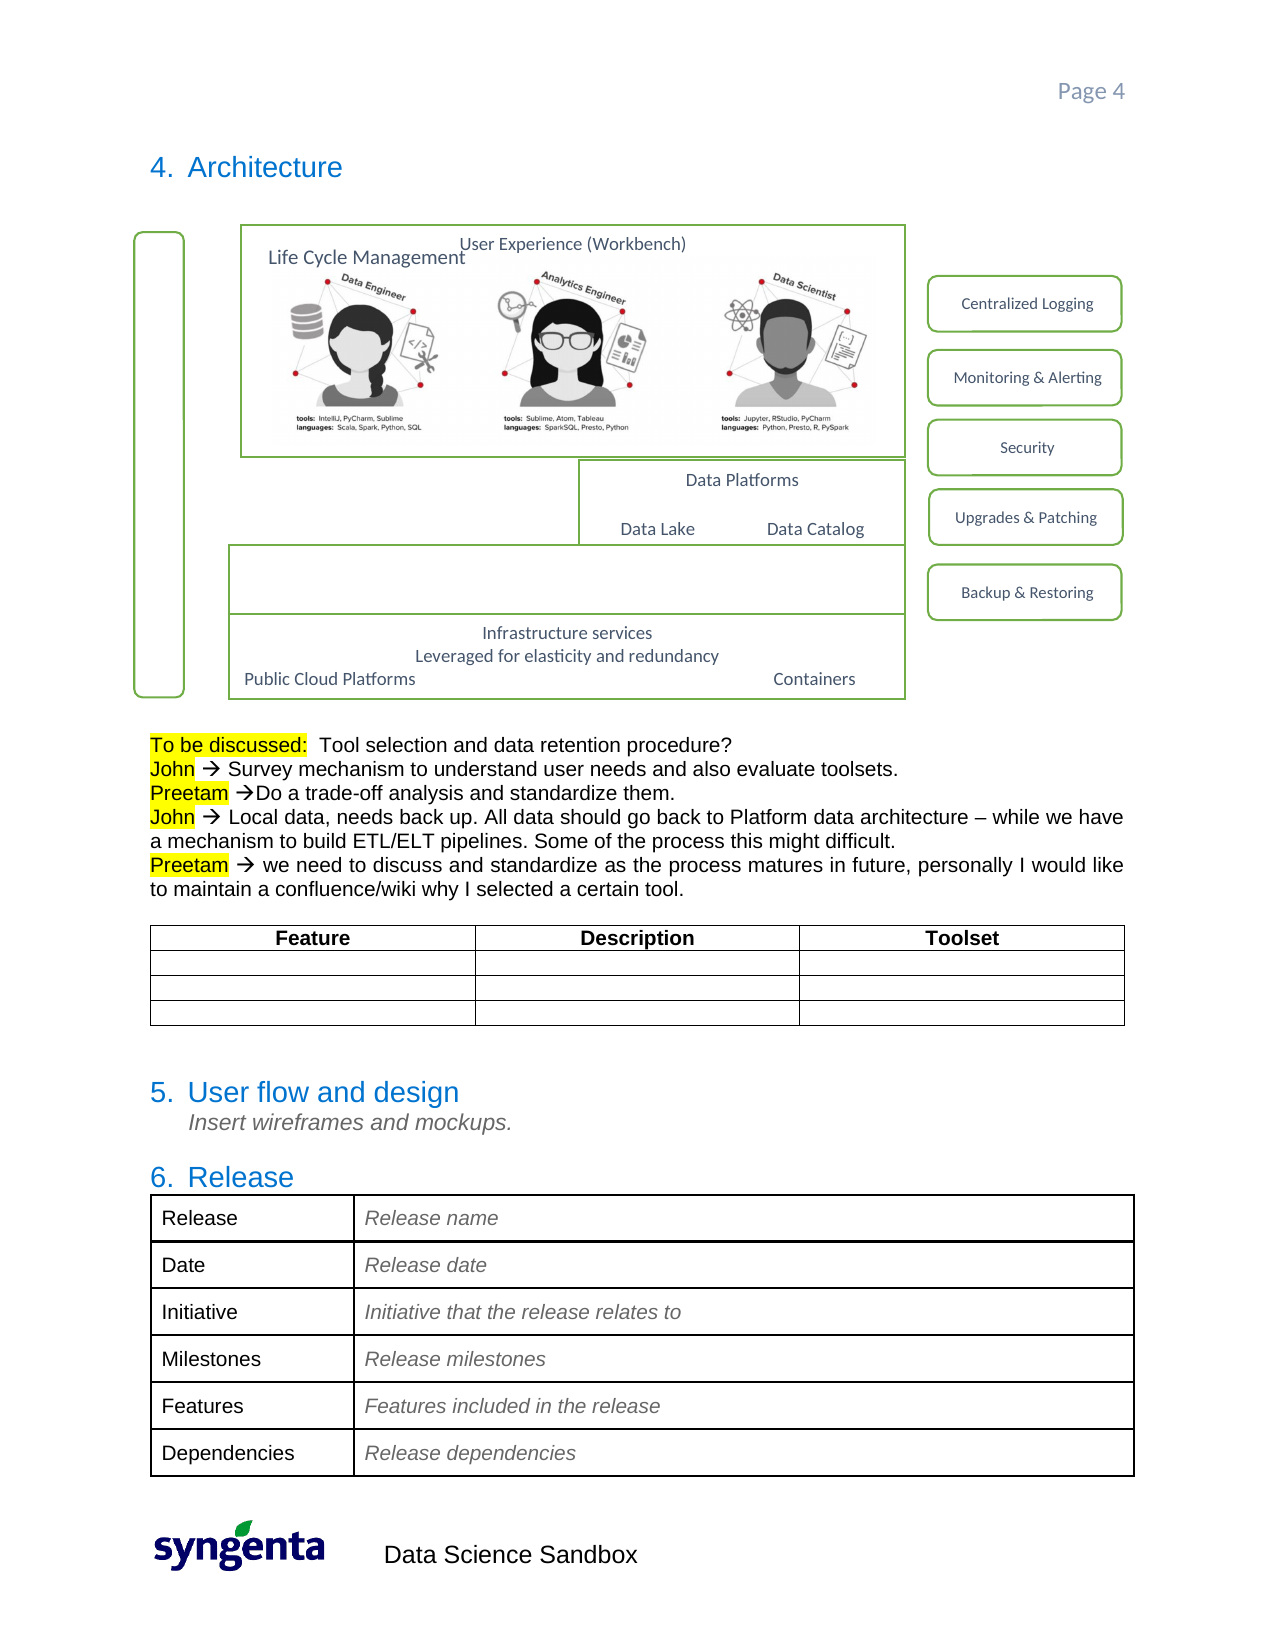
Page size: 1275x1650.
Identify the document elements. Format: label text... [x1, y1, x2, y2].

picture [150, 1516, 328, 1575]
table_cell [151, 976, 475, 1000]
table_cell [800, 951, 1124, 975]
table_header Description [476, 926, 799, 950]
table_cell [476, 951, 799, 975]
text Preetam we need to discuss and standardize as the process matures in future, personally I would like to maintain a confluence/wiki why I selected a certain tool. [150, 853, 1125, 901]
table_cell Date [152, 1243, 353, 1287]
text To be discussed: Tool selection and data retention procedure? [307, 733, 1125, 757]
table_cell [800, 976, 1124, 1000]
subtitle Architecture [150, 150, 1125, 183]
text Preetam Do a trade-off analysis and standardize them. [229, 781, 1125, 805]
table_cell [151, 951, 475, 975]
table_cell Milestones [152, 1336, 353, 1381]
table_header Feature [151, 926, 475, 950]
table_header Release [152, 1196, 353, 1240]
table_cell [800, 1001, 1124, 1025]
table_cell [476, 1001, 799, 1025]
table_cell Release dependencies [355, 1430, 1133, 1475]
text John Survey mechanism to understand user needs and also evaluate toolsets. [195, 757, 1125, 781]
text John Local data, needs back up. All data should go back to Platform data architecture – while we have a mechanism to build ETL/ELT pipelines. Some of the process this might difficult. [150, 805, 1125, 853]
table_cell Features included in the release [355, 1383, 1133, 1428]
table_cell Initiative [152, 1289, 353, 1334]
table_cell Initiative that the release relates to [355, 1289, 1133, 1334]
table_cell Release milestones [355, 1336, 1133, 1381]
table_cell Features [152, 1383, 353, 1428]
picture [270, 255, 876, 446]
table_cell Dependencies [152, 1430, 353, 1475]
table_cell [151, 1001, 475, 1025]
table_cell Release date [355, 1243, 1133, 1287]
table_cell [476, 976, 799, 1000]
subtitle User flow and design [150, 1075, 1125, 1108]
subtitle Release [150, 1160, 1125, 1193]
table_header Toolset [800, 926, 1124, 950]
table_header Release name [355, 1196, 1133, 1240]
text Insert wireframes and mockups. [150, 1108, 1125, 1135]
